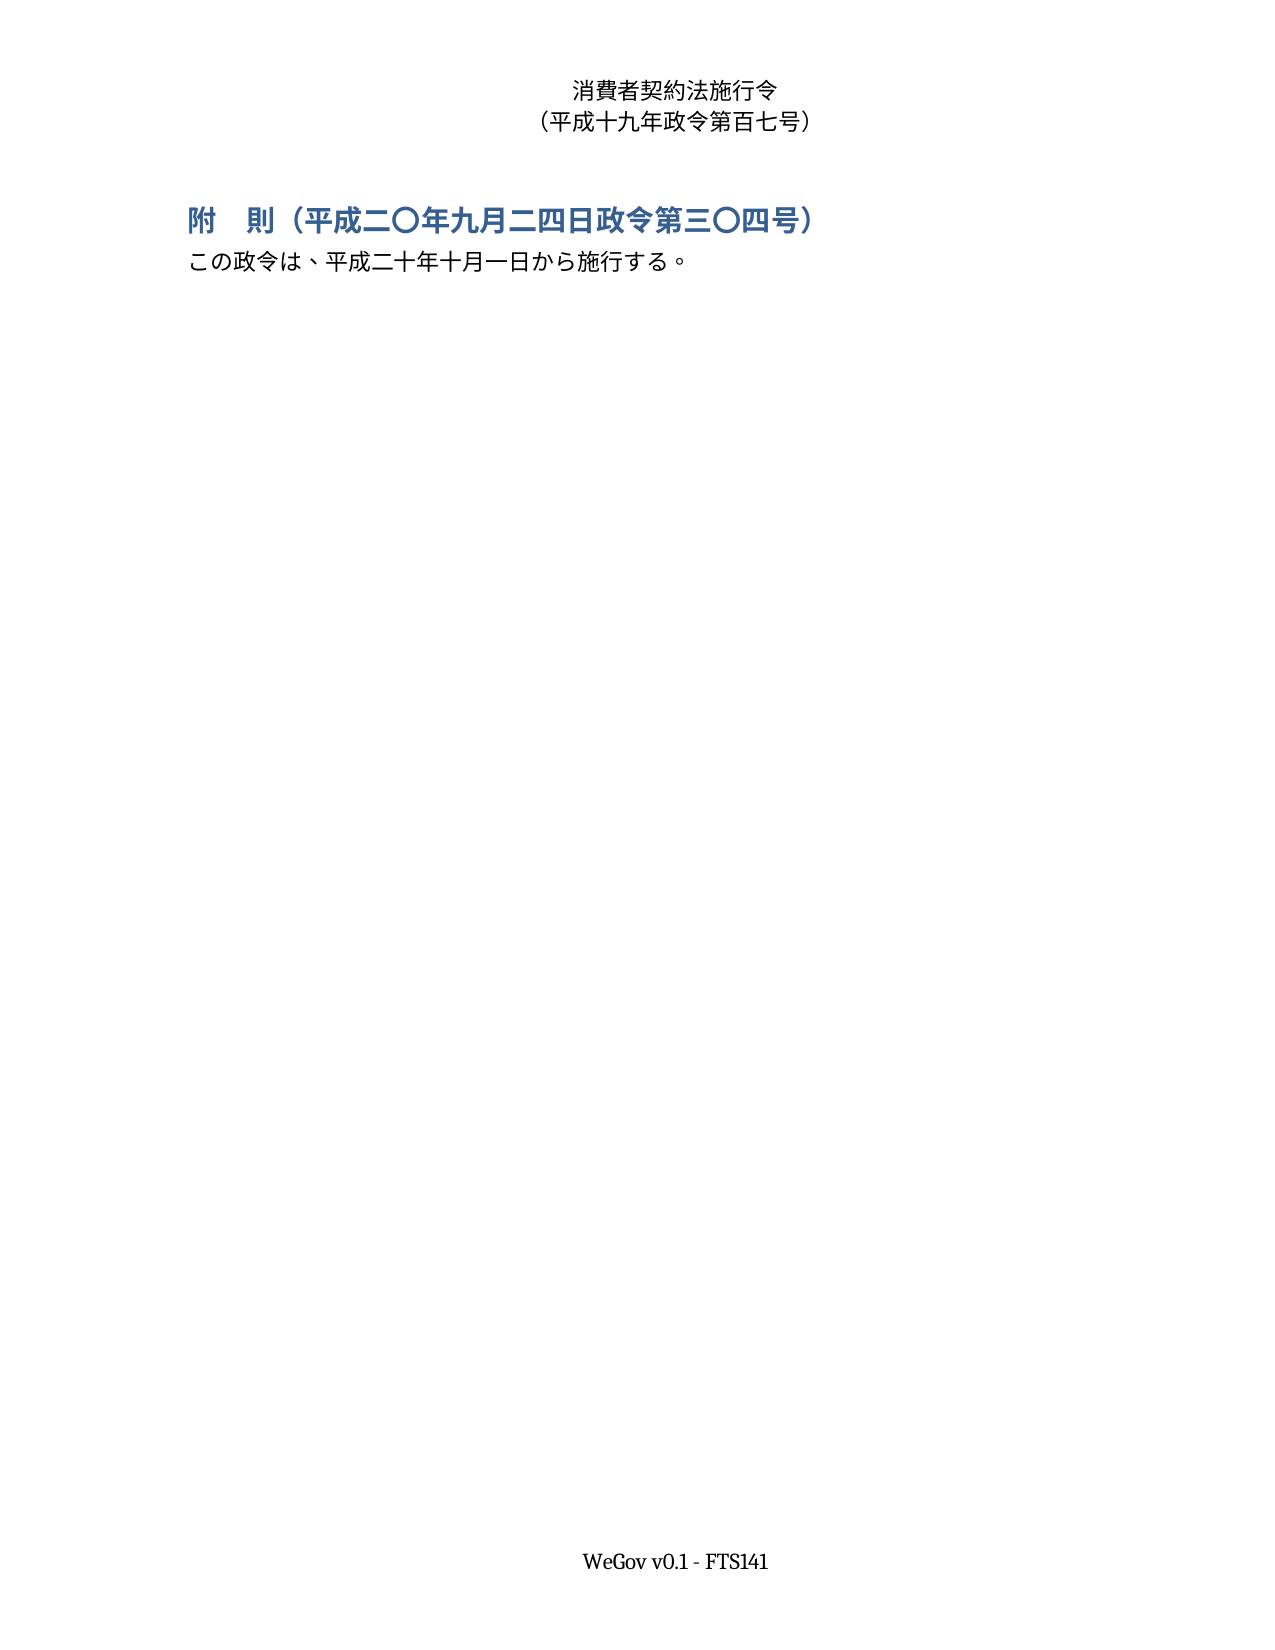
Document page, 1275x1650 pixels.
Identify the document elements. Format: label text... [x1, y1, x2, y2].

subtitle 附 則（平成二〇年九月二四日政令第三〇四号） [187, 200, 1087, 240]
text この政令は、平成二十年十月一日から施行する。 [187, 246, 1087, 277]
